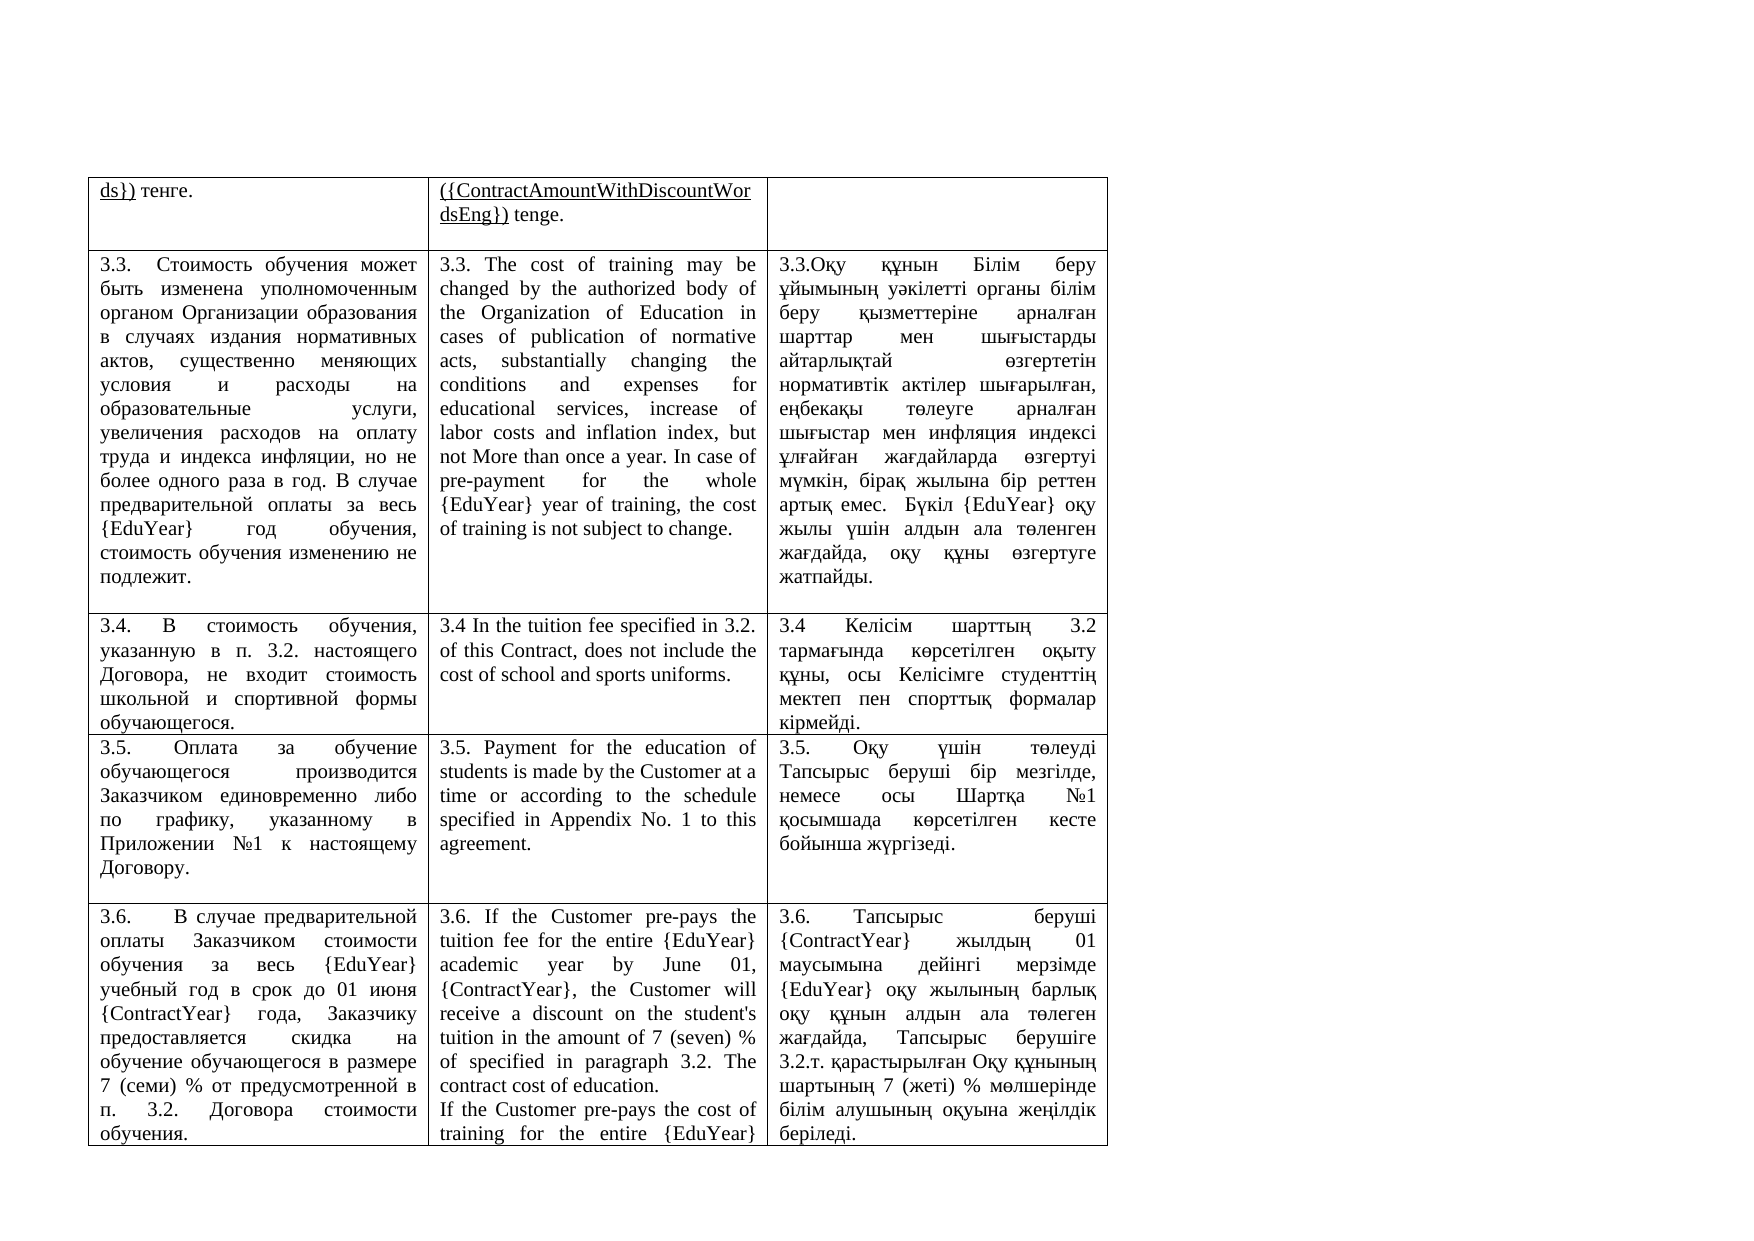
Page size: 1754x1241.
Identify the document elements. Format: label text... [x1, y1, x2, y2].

table_cell 3.3.Оқу құнын Білім беру ұйымының уәкілетті органы білім беру қызметтеріне арналған шарттар мен шығыстарды айтарлықтай өзгертетін нормативтік актілер шығарылған, еңбекақы төлеуге арналған шығыстар мен инфляция индексі ұлғайған жағдайларда өзгертуі мүмкін, бірақ жылына бір реттен артық емес. Бүкіл {EduYear} оқу жылы үшін алдын ала төленген жағдайда, оқу құны өзгертуге жатпайды. [768, 251, 1107, 612]
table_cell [768, 178, 1107, 250]
table_cell 3.5. Payment for the education of students is made by the Customer at a time or according to the schedule specified in Appendix No. 1 to this agreement. [429, 735, 767, 903]
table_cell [89, 904, 428, 1145]
table_cell 3.5. Оплата за обучение обучающегося производится Заказчиком единовременно либо по графику, указанному в Приложении №1 к настоящему Договору. [89, 735, 428, 903]
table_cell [768, 904, 1107, 1145]
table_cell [429, 904, 767, 1145]
table_cell 3.4 Келісім шарттың 3.2 тармағында көрсетілген оқыту құны, осы Келісімге студенттің мектеп пен спорттық формалар кірмейді. [768, 614, 1107, 734]
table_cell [429, 178, 767, 250]
table_cell 3.3. The cost of training may be changed by the authorized body of the Organization of Education in cases of publication of normative acts, substantially changing the conditions and expenses for educational services, increase of labor costs and inflation index, but not More than once a year. In case of pre-payment for the whole {EduYear} year of training, the cost of training is not subject to change. [429, 251, 767, 612]
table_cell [89, 178, 428, 250]
table_cell 3.4 In the tuition fee specified in 3.2. of this Contract, does not include the cost of school and sports uniforms. [429, 614, 767, 734]
table_cell 3.3. Стоимость обучения может быть изменена уполномоченным органом Организации образования в случаях издания нормативных актов, существенно меняющих условия и расходы на образовательные услуги, увеличения расходов на оплату труда и индекса инфляции, но не более одного раза в год. В случае предварительной оплаты за весь {EduYear} год обучения, стоимость обучения изменению не подлежит. [89, 251, 428, 612]
table_cell 3.5. Оқу үшін төлеуді Тапсырыс беруші бір мезгілде, немесе осы Шартқа №1 қосымшада көрсетілген кесте бойынша жүргізеді. [768, 735, 1107, 903]
table_cell 3.4. В стоимость обучения, указанную в п. 3.2. настоящего Договора, не входит стоимость школьной и спортивной формы обучающегося. [89, 614, 428, 734]
